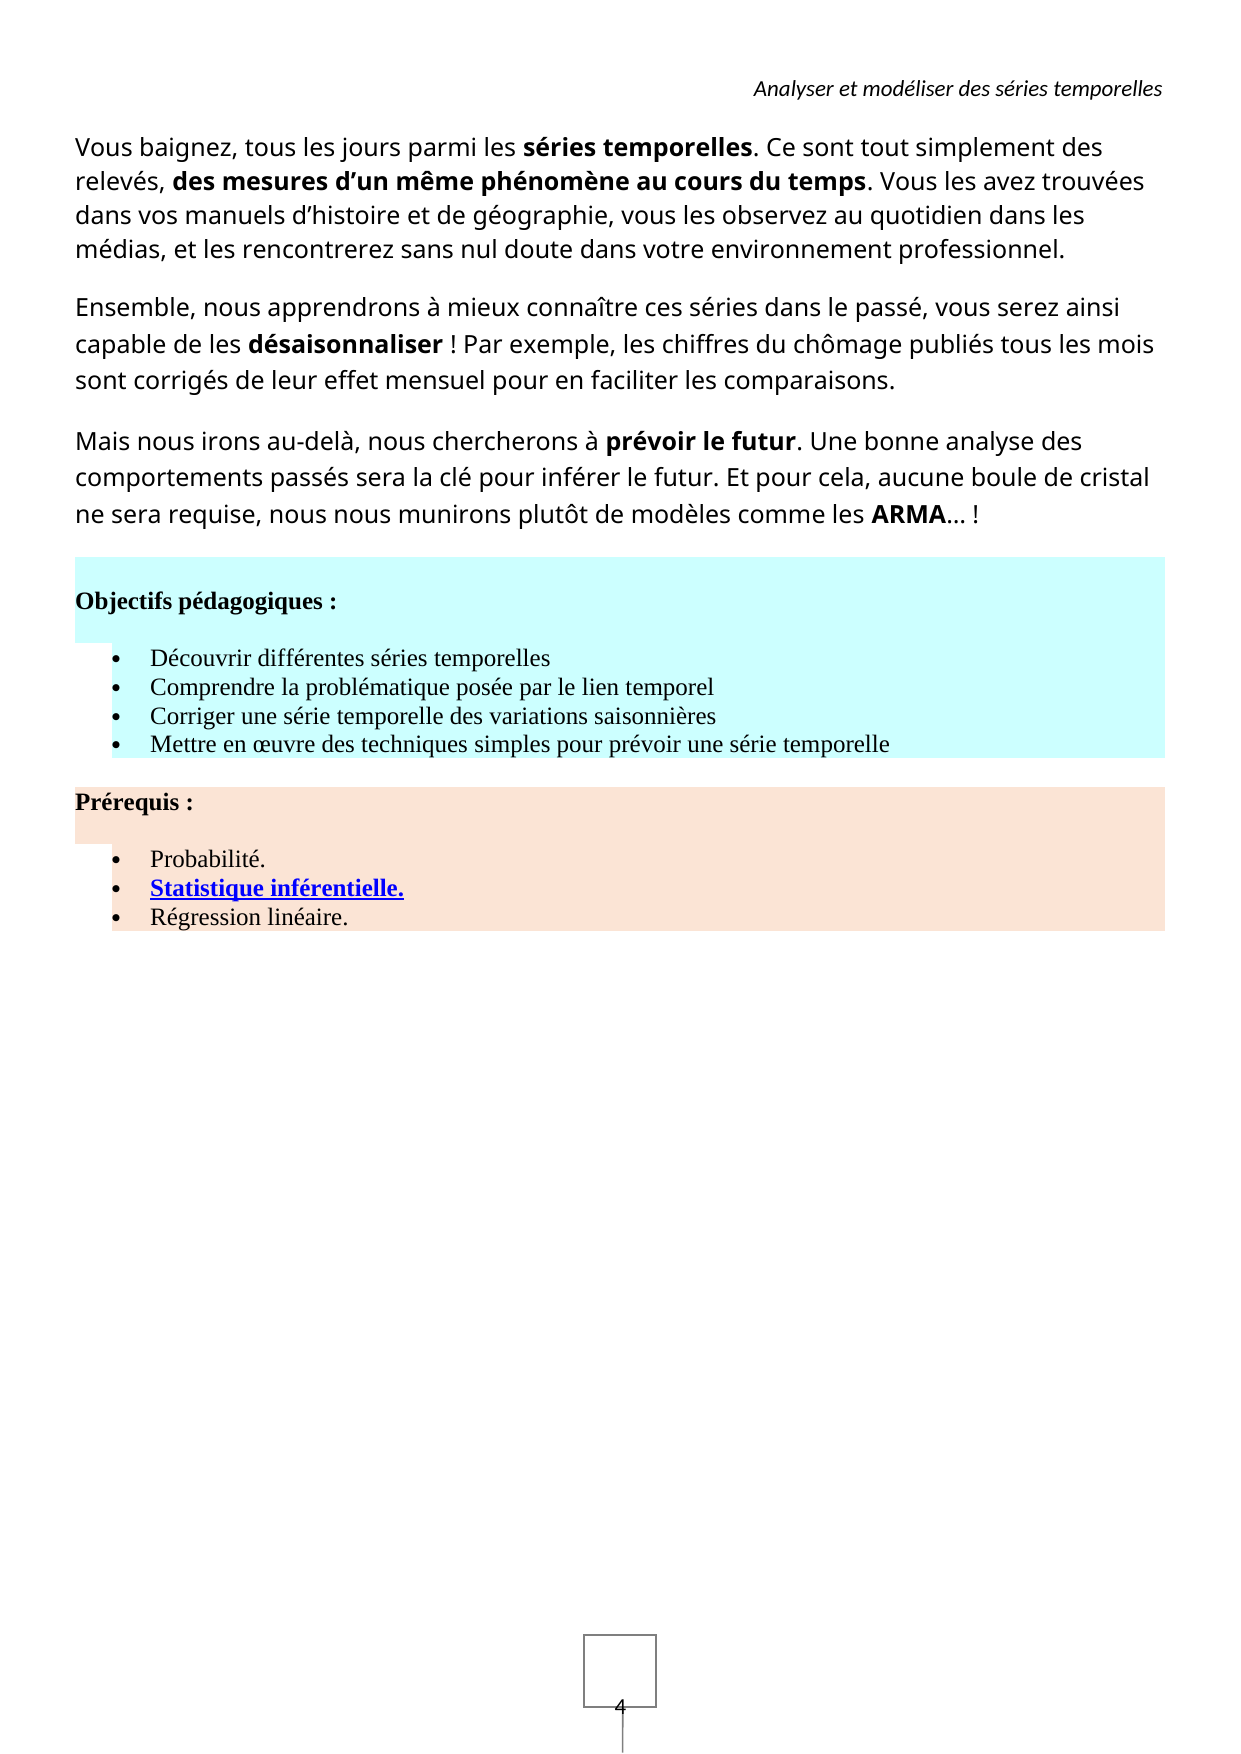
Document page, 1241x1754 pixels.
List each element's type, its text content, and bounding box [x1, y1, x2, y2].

list Probabilité. [112, 844, 1165, 873]
text Mais nous irons au-delà, nous chercherons à prévoir le futur. Une bonne analyse des comportements passés sera la clé pour inférer le futur. Et pour cela, aucune boule de cristal ne sera requise, nous nous munirons plutôt de modèles comme les ARMA… ! [75, 423, 1165, 531]
list Comprendre la problématique posée par le lien temporel [112, 672, 1165, 701]
list Statistique inférentielle. [112, 873, 1165, 902]
text Prérequis : [75, 787, 1165, 816]
list Régression linéaire. [112, 902, 1165, 931]
list Corriger une série temporelle des variations saisonnières [112, 701, 1165, 729]
list Découvrir différentes séries temporelles [112, 643, 1165, 672]
text Vous baignez, tous les jours parmi les séries temporelles. Ce sont tout simplement des relevés, des mesures d’un même phénomène au cours du temps. Vous les avez trouvées dans vos manuels d’histoire et de géographie, vous les observez au quotidien dans les médias, et les rencontrerez sans nul doute dans votre environnement professionnel. [75, 130, 1165, 266]
list Mettre en œuvre des techniques simples pour prévoir une série temporelle [112, 729, 1165, 758]
text Ensemble, nous apprendrons à mieux connaître ces séries dans le passé, vous serez ainsi capable de les désaisonnaliser ! Par exemple, les chiffres du chômage publiés tous les mois sont corrigés de leur effet mensuel pour en faciliter les comparaisons. [75, 289, 1165, 397]
text Objectifs pédagogiques : [75, 586, 1165, 614]
